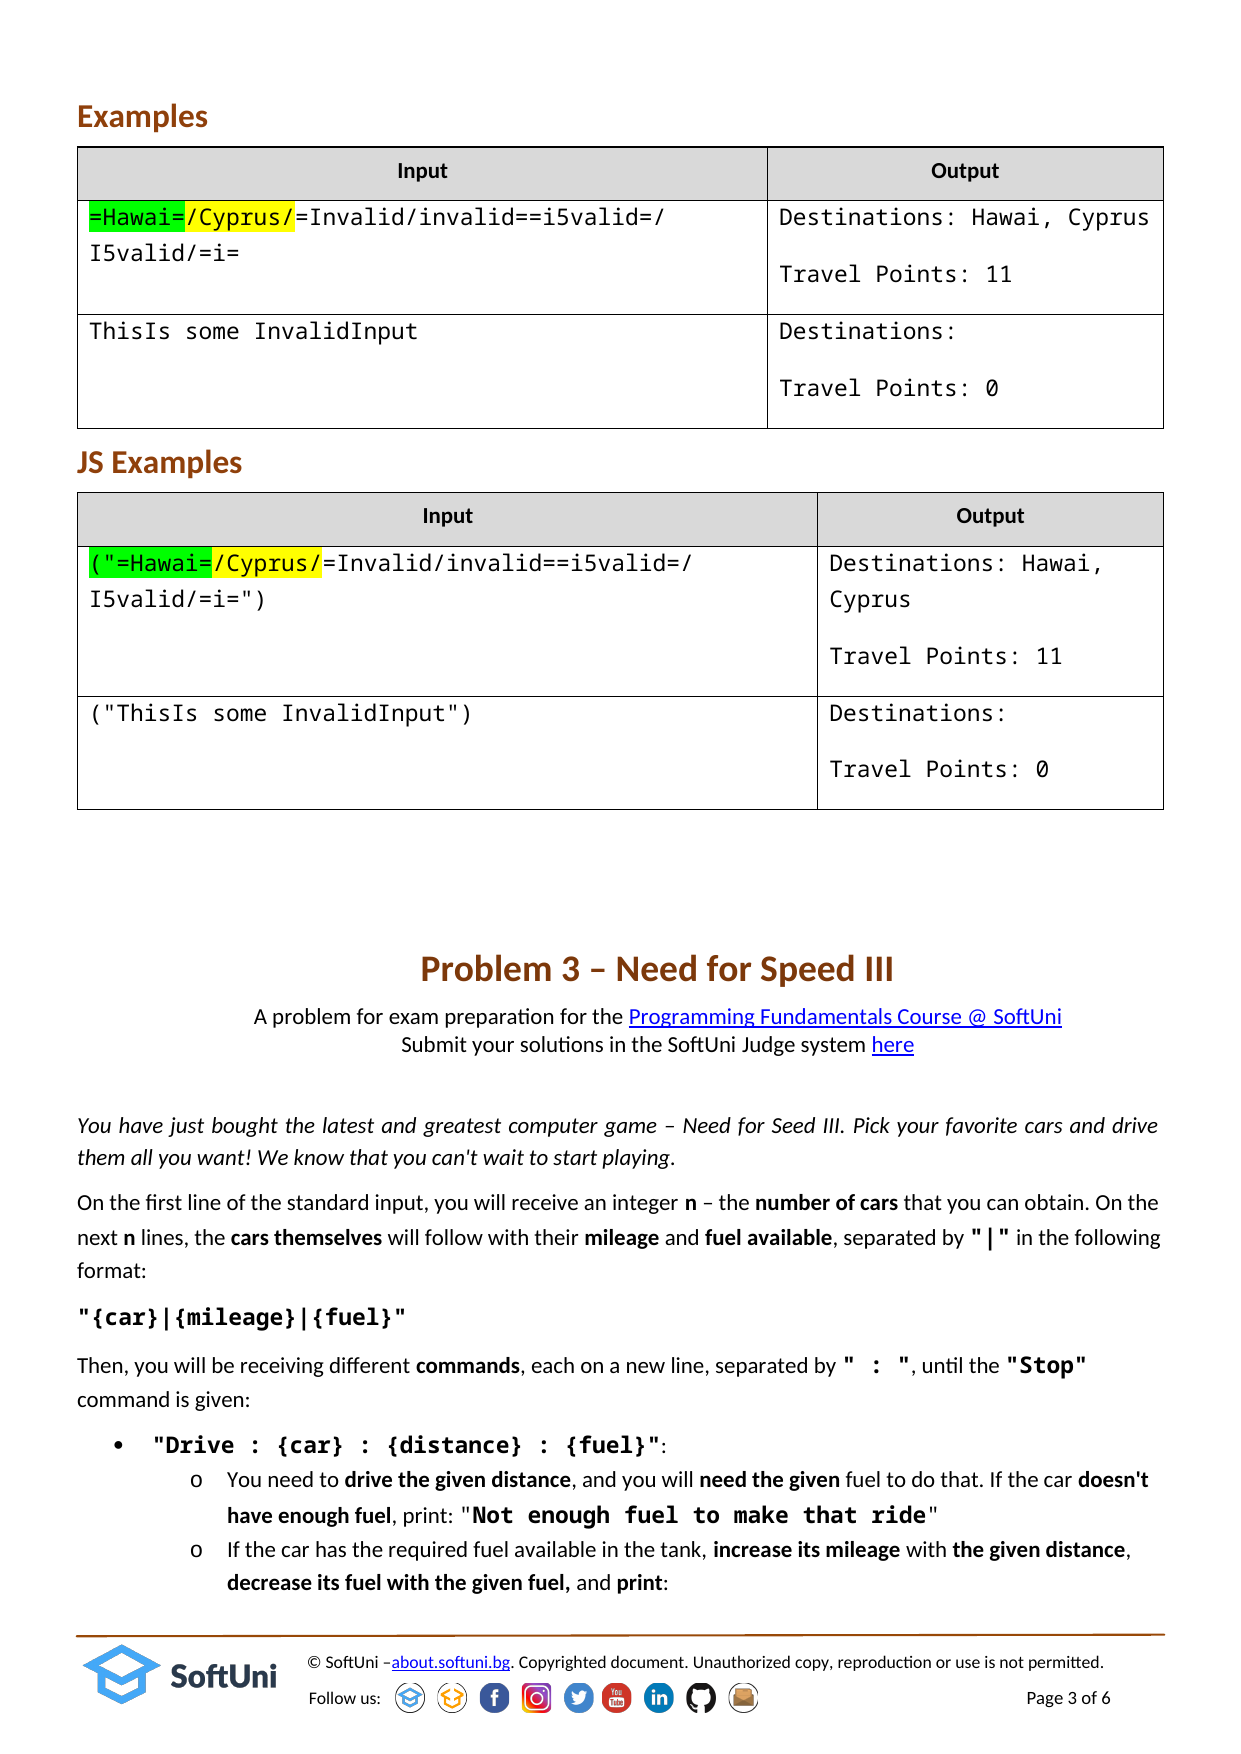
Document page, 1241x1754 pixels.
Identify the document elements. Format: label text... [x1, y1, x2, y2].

picture [395, 1683, 425, 1713]
picture [602, 1683, 632, 1713]
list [189, 1535, 1163, 1596]
table_cell =Hawai=/Cyprus/=Invalid/invalid==i5valid=/I5valid/=i= [78, 201, 767, 314]
list Submit your solutions in the SoftUni Judge system here [152, 1030, 1163, 1058]
subtitle Examples [77, 95, 1163, 136]
list A problem for exam preparation for the Programming Fundamentals Course @ SoftUni [152, 1002, 1163, 1030]
table_cell Destinations: Hawai, Cyprus Travel Points: 11 [818, 547, 1163, 696]
text Then, you will be receiving different commands, each on a new line, separated by " : ", until the "Stop" command is given: [77, 1349, 1163, 1413]
table_cell Destinations: Hawai, Cyprus Travel Points: 11 [768, 201, 1163, 314]
picture [665, 1704, 674, 1713]
picture [658, 1695, 667, 1704]
table_header Output [818, 493, 1163, 546]
subtitle JS Examples [77, 441, 1163, 482]
table_header Input [78, 493, 817, 546]
table_cell ThisIs some InvalidInput [78, 315, 767, 428]
list You need to drive the given distance, and you will need the given fuel to do that. If the car doesn't have enough fuel, print: "Not enough fuel to make that ride" [189, 1465, 1163, 1530]
picture [644, 1683, 651, 1691]
list "Drive : {car} : {distance} : {fuel}": [114, 1429, 1163, 1461]
text You have just bought the latest and greatest computer game – Need for Seed III. Pick your favorite cars and drive them all you want! We know that you can't wait to start playing. [77, 1111, 1163, 1171]
picture [437, 1683, 467, 1713]
text "{car}|{mileage}|{fuel}" [77, 1301, 1163, 1332]
text On the first line of the standard input, you will receive an integer n – the number of cars that you can obtain. On the next n lines, the cars themselves will follow with their mileage and fuel available, separated by "|" in the following format: [77, 1188, 1163, 1284]
table_cell Destinations: Travel Points: 0 [818, 697, 1163, 809]
picture [686, 1683, 716, 1713]
table_cell ("ThisIs some InvalidInput") [78, 697, 817, 809]
subtitle Problem 3 – Need for Speed III [152, 945, 1163, 991]
picture [644, 1704, 653, 1713]
picture [521, 1683, 552, 1713]
table_cell Destinations: Travel Points: 0 [768, 315, 1163, 428]
table_header Input [78, 148, 767, 200]
picture [564, 1683, 594, 1713]
table_header Output [768, 148, 1163, 200]
picture [667, 1683, 674, 1691]
table_cell ("=Hawai=/Cyprus/=Invalid/invalid==i5valid=/I5valid/=i=") [78, 547, 817, 696]
picture [728, 1683, 758, 1713]
picture [479, 1683, 510, 1713]
picture [76, 1638, 283, 1710]
